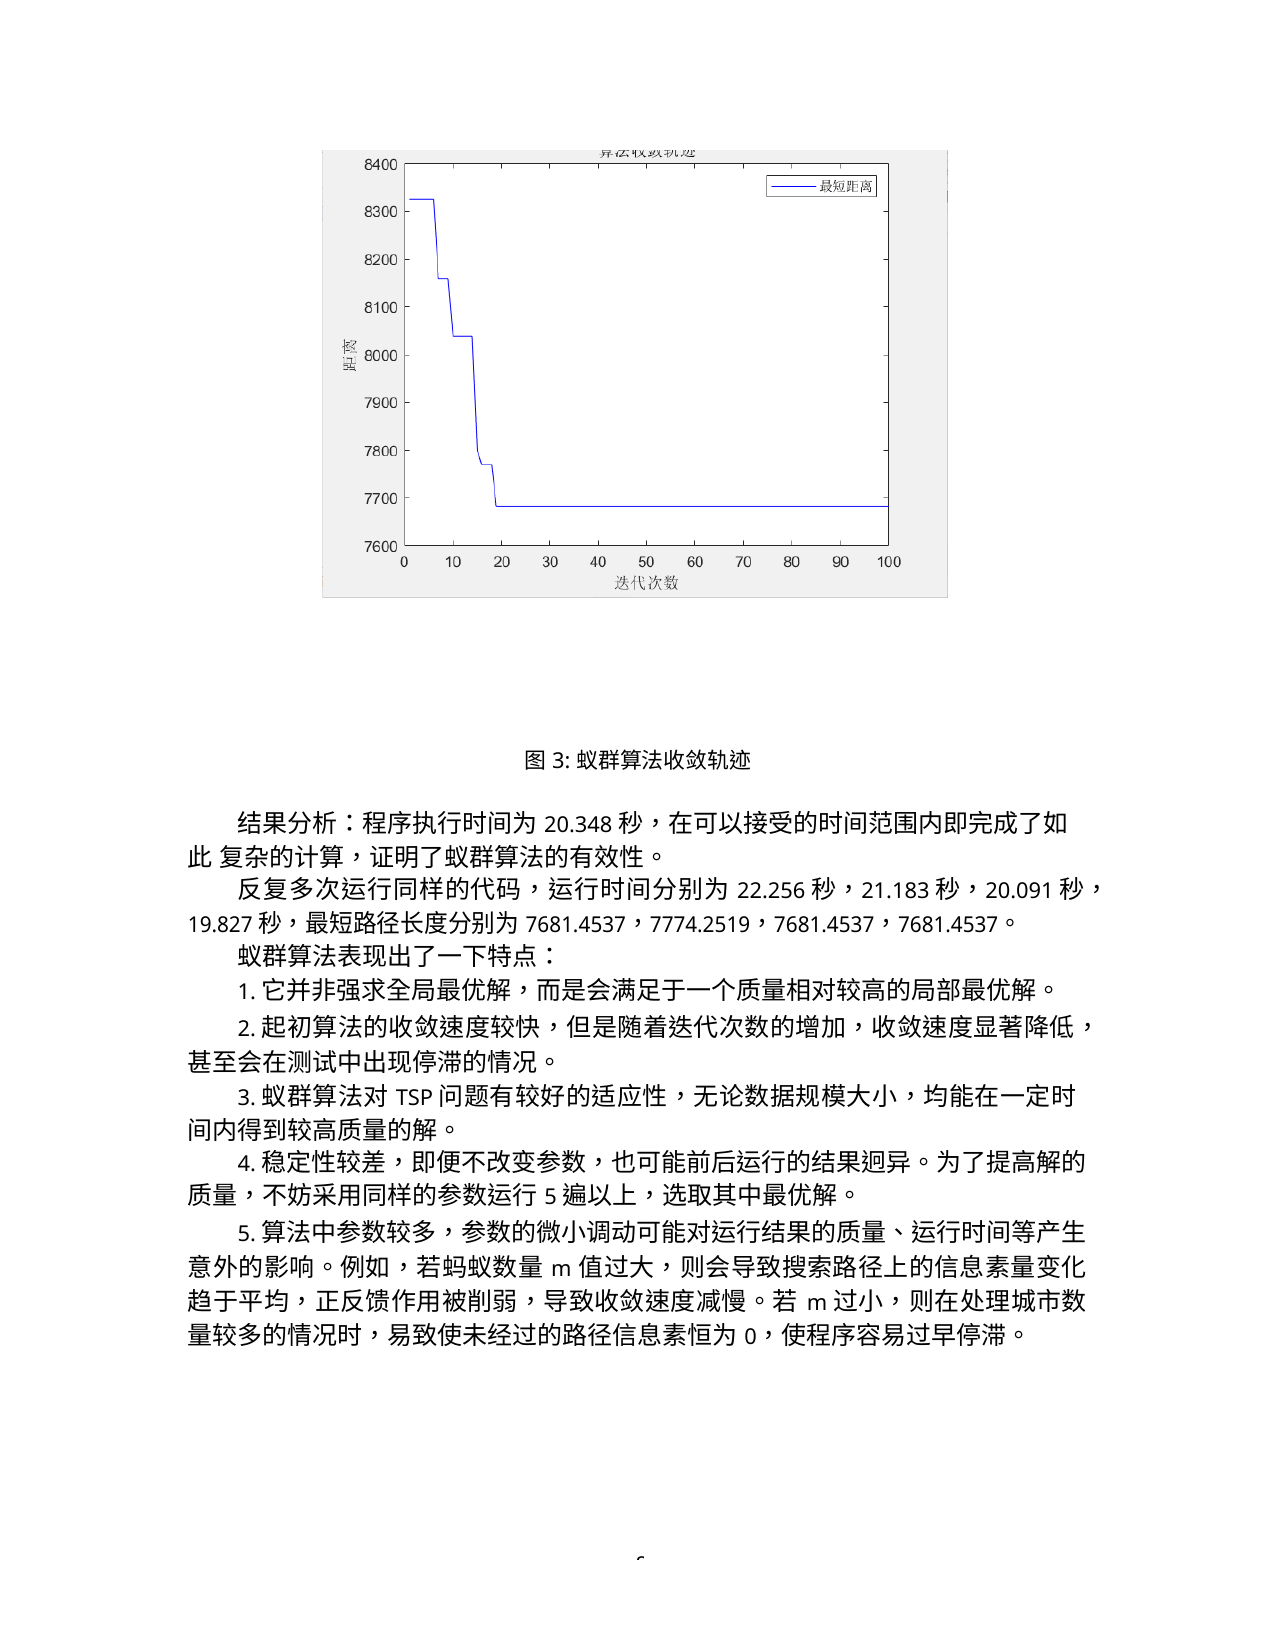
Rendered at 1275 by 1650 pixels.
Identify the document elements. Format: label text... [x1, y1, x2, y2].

text 1. 它并非强求全局最优解，而是会满足于一个质量相对较高的局部最优解。 [237, 971, 1088, 1007]
picture [322, 150, 948, 598]
text 反复多次运行同样的代码，运行时间分别为 22.256 秒，21.183 秒，20.091 秒， [237, 873, 1112, 904]
subtitle 结果分析：程序执行时间为 20.348 秒，在可以接受的时间范围内即完成了如此 复杂的计算，证明了蚁群算法的有效性。 [188, 805, 1088, 873]
text 质量，不妨采用同样的参数运行 5 遍以上，选取其中最优解。 [188, 1177, 1088, 1212]
subtitle 蚁群算法表现出了一下特点： [237, 940, 1088, 971]
text 2. 起初算法的收敛速度较快，但是随着迭代次数的增加，收敛速度显著降低， 甚至会在测试中出现停滞的情况。 [188, 1009, 1102, 1078]
text 图 3: 蚁群算法收敛轨迹 [382, 741, 893, 776]
text 4. 稳定性较差，即便不改变参数，也可能前后运行的结果迥异。为了提高解的 [237, 1146, 1112, 1177]
text 3. 蚁群算法对 TSP 问题有较好的适应性，无论数据规模大小，均能在一定时 间内得到较高质量的解。 [188, 1078, 1088, 1146]
text 5. 算法中参数较多，参数的微小调动可能对运行结果的质量、运行时间等产生 意外的影响。例如，若蚂蚁数量 m 值过大，则会导致搜索路径上的信息素量变化 趋于平均，正反馈作用被削弱，导致收敛速度减慢。若 m 过小，则在处理城市数 量较多的情况时，易致使未经过的路径信息素恒为 0，使程序容易过早停滞。 [188, 1214, 1087, 1351]
text 19.827 秒，最短路径长度分别为 7681.4537，7774.2519，7681.4537，7681.4537。 [188, 904, 1088, 940]
